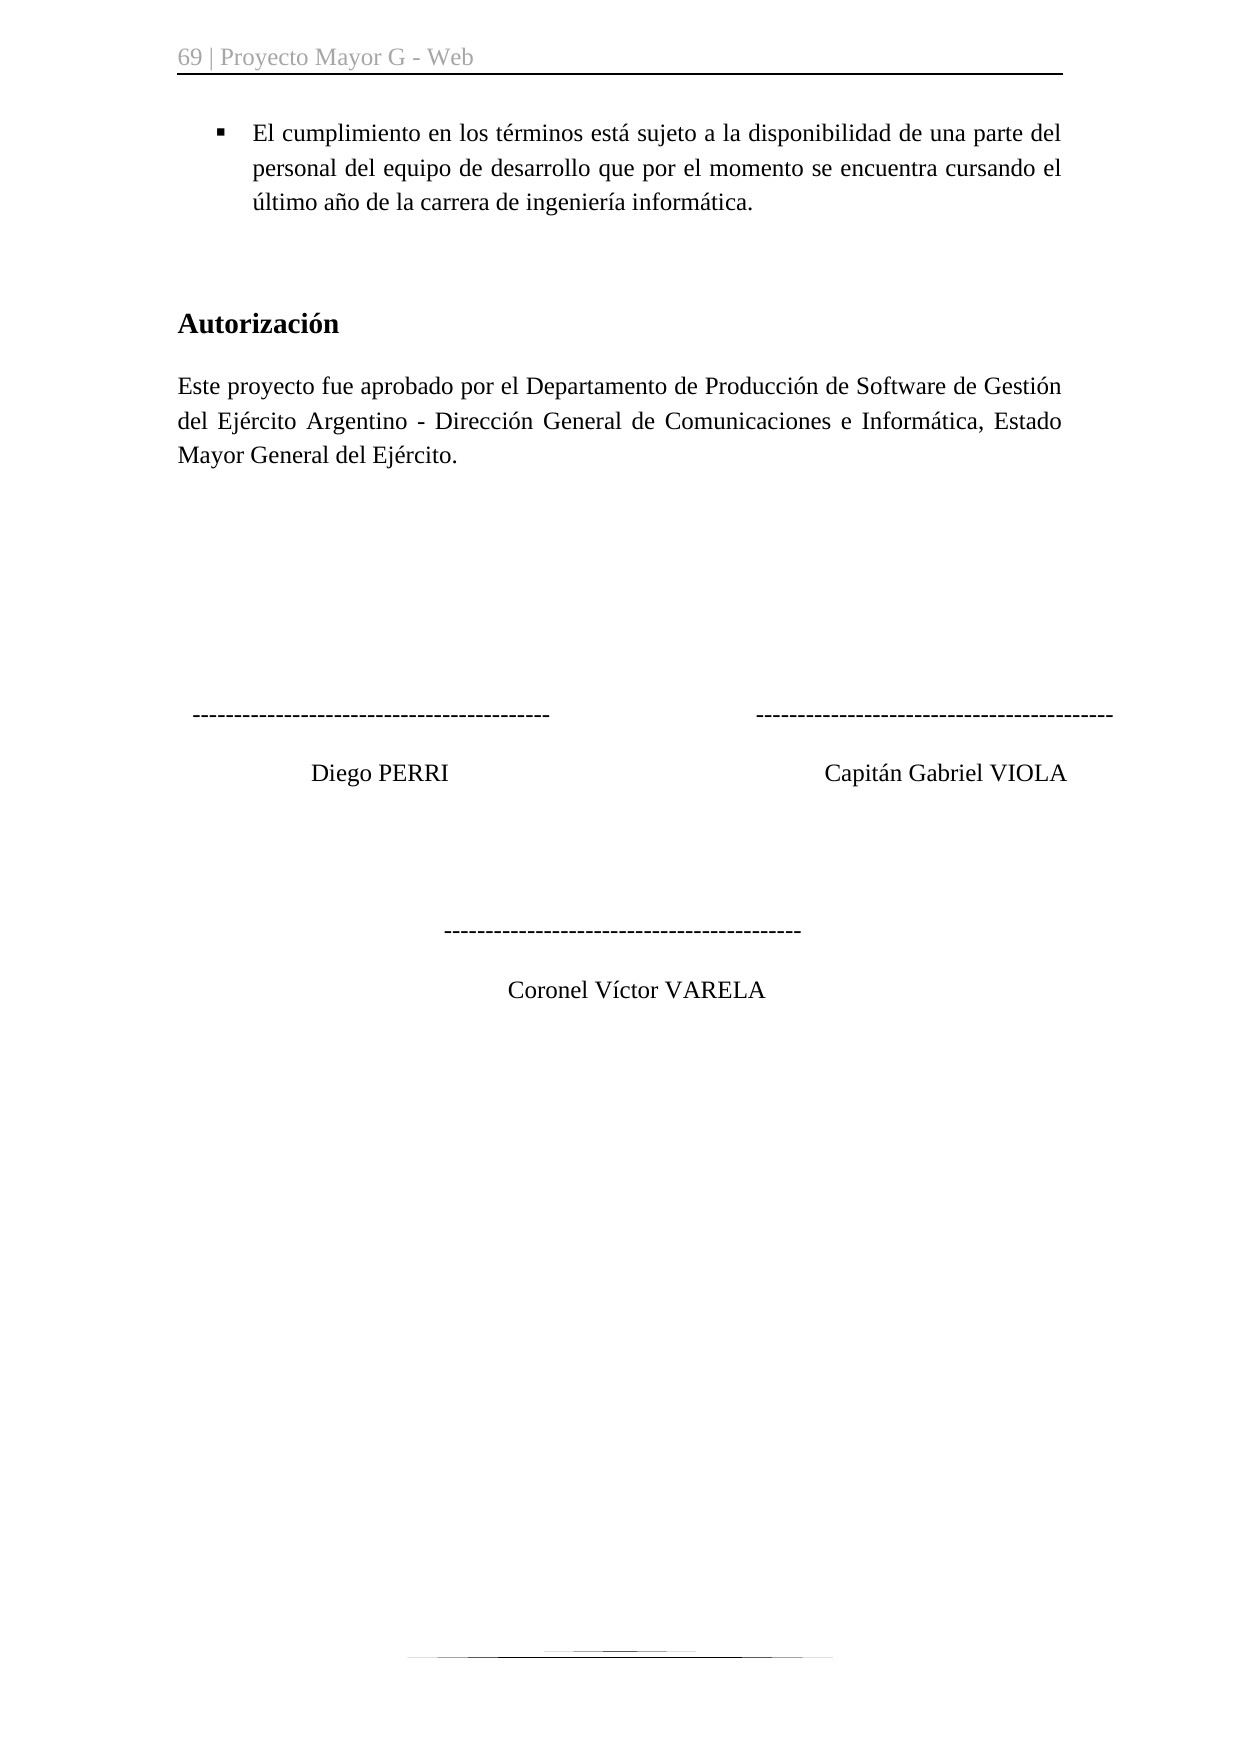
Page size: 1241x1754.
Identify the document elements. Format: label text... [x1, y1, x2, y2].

list El cumplimiento en los términos está sujeto a la disponibilidad de una parte del personal del equipo de desarrollo que por el momento se encuentra cursando el último año de la carrera de ingeniería informática. [215, 118, 1063, 216]
text Autorización [177, 306, 1063, 340]
text Este proyecto fue aprobado por el Departamento de Producción de Software de Gestión del Ejército Argentino - Dirección General de Comunicaciones e Informática, Estado Mayor General del Ejército. [177, 371, 1063, 469]
